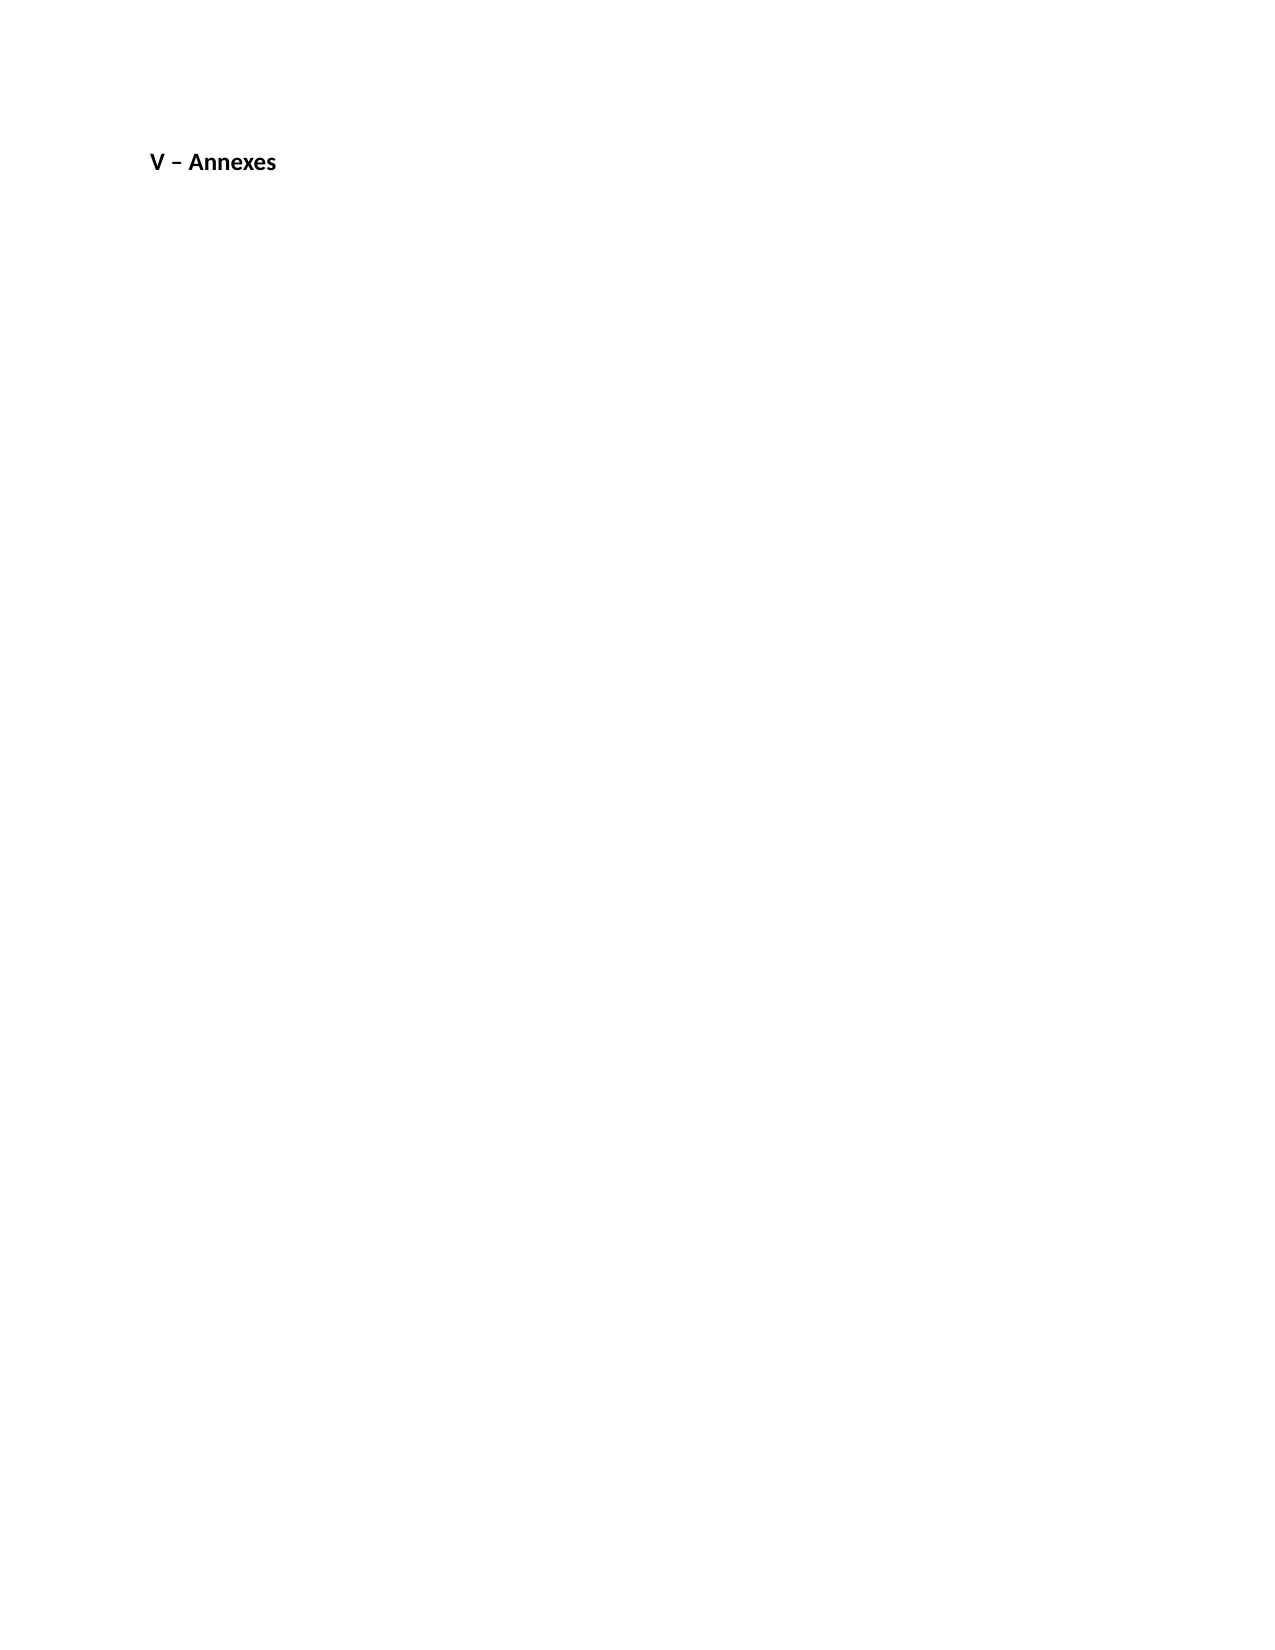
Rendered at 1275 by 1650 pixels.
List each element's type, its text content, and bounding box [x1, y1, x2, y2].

text V – Annexes [150, 150, 1125, 175]
